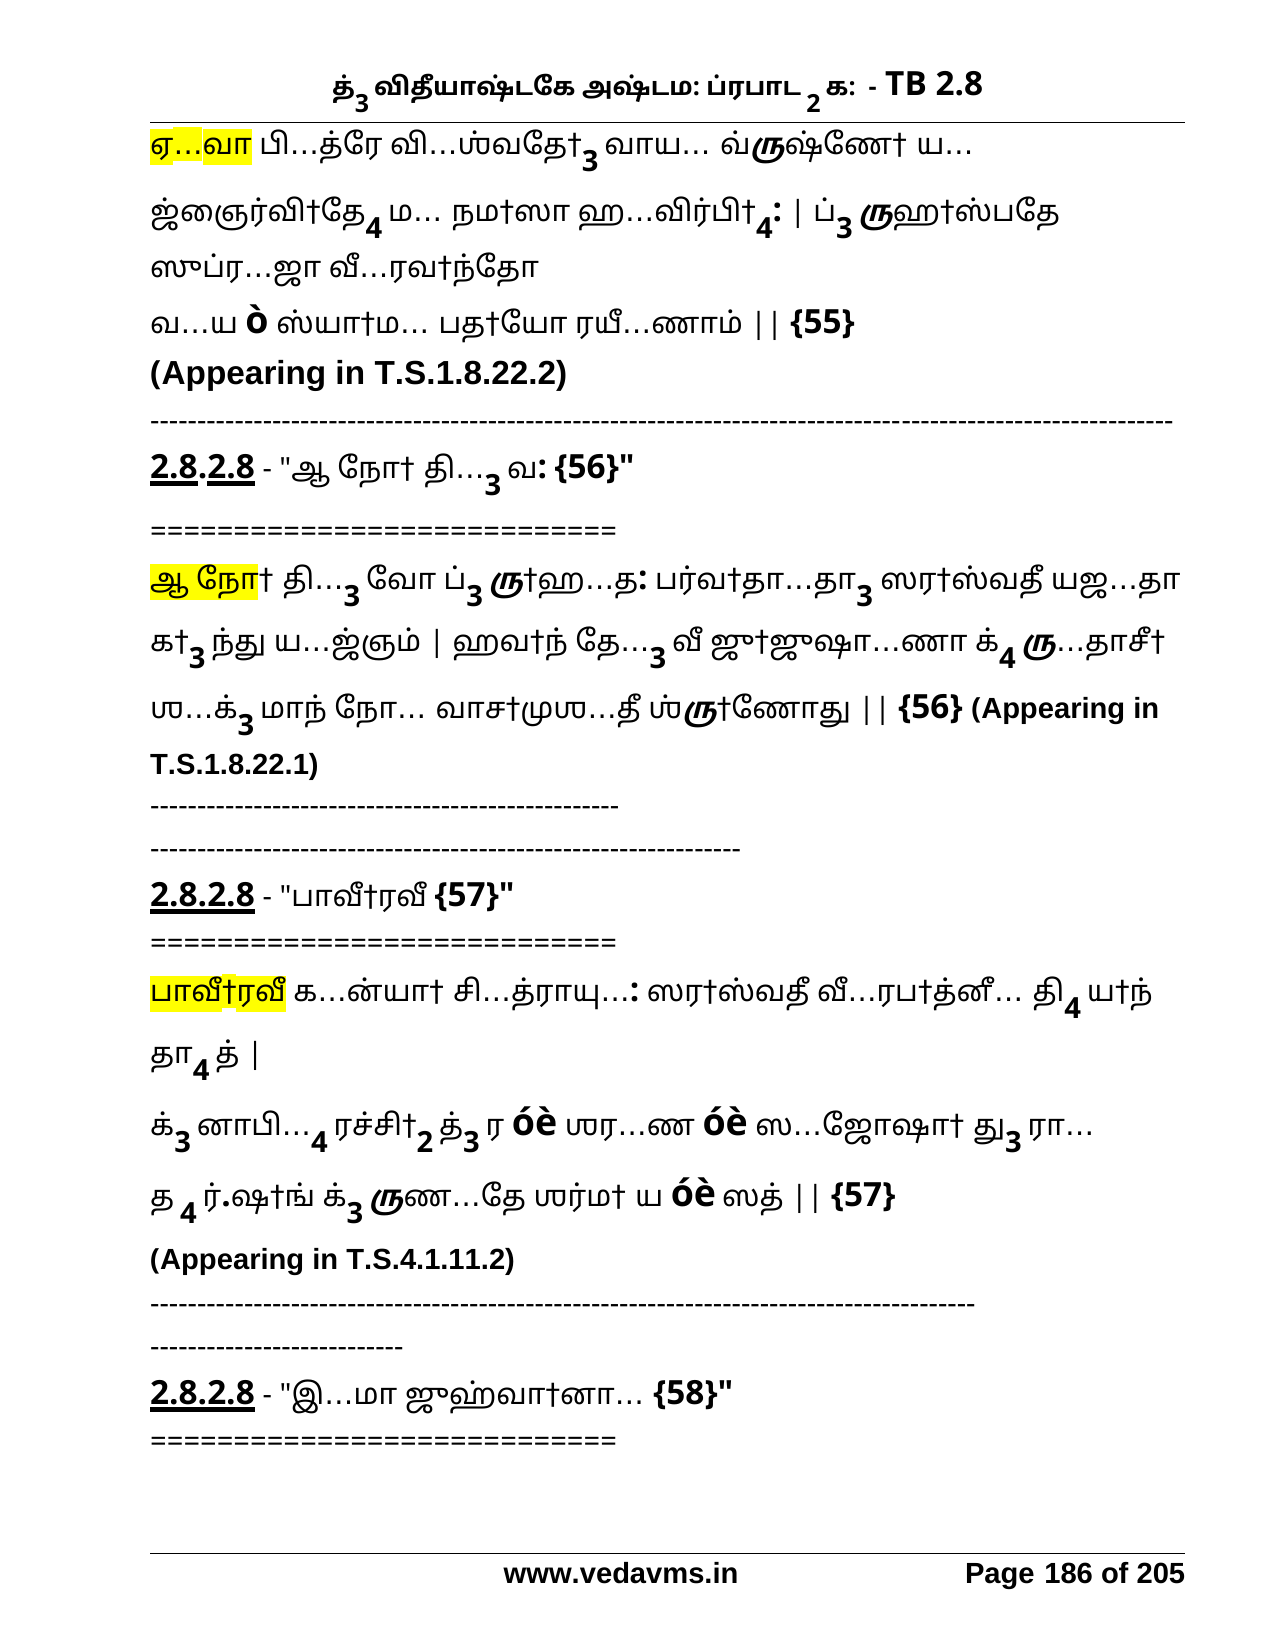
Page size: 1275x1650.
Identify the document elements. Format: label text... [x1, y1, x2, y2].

text 2.8.2.8 - "பாவீ†ரவீ {57}" [150, 871, 1185, 917]
text ------------------------------------------------------------------------------------------------------------- [150, 399, 1185, 439]
text க்3னாபி…4ரச்சி†2த்3ரóè ஶர…ணóè ஸ…ஜோஷா† து3ரா…த4ர்.ஷ†ங் க்3ருண…தே ஶர்ம† யóèஸத் || {57} [150, 1095, 1185, 1232]
text ஏ…வா பி…த்ரே வி…ஶ்வதே†3வாய… வ்ருஷ்ணே† ய…ஜ்ஞைர்வி†தே4ம… நம†ஸா ஹ…விர்பி†4: | ப்3ருஹ†ஸ்பதே ஸுப்ர…ஜா வீ…ரவ†ந்தோ வ…யò ஸ்யா†ம… பத†யோ ரயீ…ணாம் || {55} [150, 123, 1185, 344]
text (Appearing in T.S.1.8.22.2) [150, 349, 1185, 394]
text ============================ [150, 1420, 1185, 1460]
text (Appearing in T.S.4.1.11.2) [150, 1238, 1185, 1278]
text ============================ [150, 922, 1185, 962]
text ============================ [150, 510, 1185, 549]
text ஆ நோ† தி…3வோ ப்3ரு†ஹ…த: பர்வ†தா…தா3 ஸர†ஸ்வதீ யஜ…தா க†3ந்து ய…ஜ்ஞம் | ஹவ†ந் தே…3வீ ஜு†ஜுஷா…ணா க்4ரு…தாசீ† ஶ…க்3மாந் நோ… வாச†முஶ…தீ ஶ்ரு†ணோது || {56} (Appearing in T.S.1.8.22.1) [150, 553, 1185, 781]
text ------------------------------------------------------------------------------------------------------------------- [150, 1282, 1185, 1365]
text பாவீ†ரவீ க…ன்யா† சி…த்ராயு…: ஸர†ஸ்வதீ வீ…ரப†த்னீ… தி4ய†ந் தா4த் | [150, 966, 1185, 1089]
text 2.8.2.8 - "ஆ நோ† தி…3வ: {56}" [150, 443, 1185, 504]
text ----------------------------------------------------------------------------------------------------------------- [150, 784, 1185, 867]
text 2.8.2.8 - "இ…மா ஜுஹ்வா†னா… {58}" [150, 1369, 1185, 1416]
